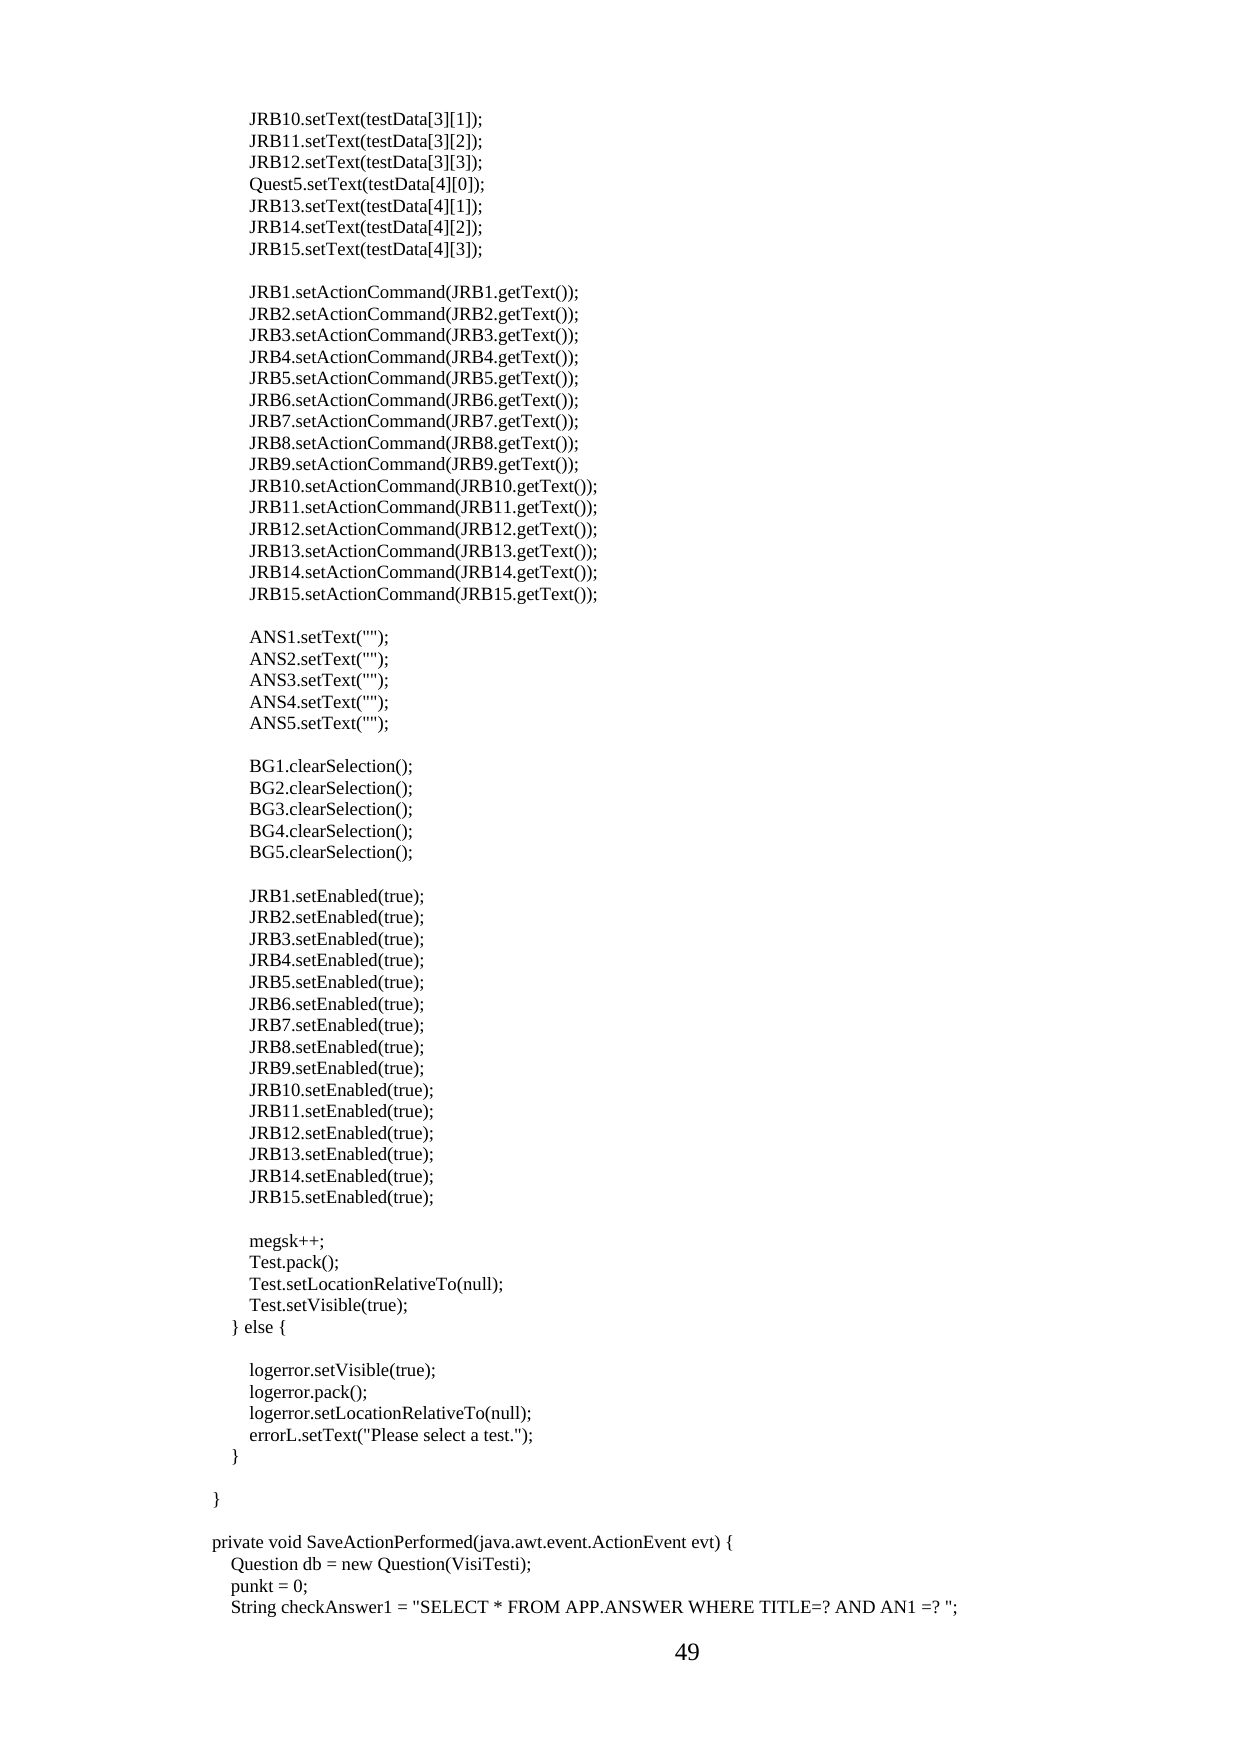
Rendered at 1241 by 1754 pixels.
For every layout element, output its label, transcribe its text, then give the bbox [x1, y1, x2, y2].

text ANS1.setText(""); [193, 626, 1192, 647]
text } else { [193, 1316, 1192, 1337]
text JRB10.setEnabled(true); [193, 1079, 1192, 1100]
text BG3.clearSelection(); [193, 798, 1192, 820]
text JRB10.setActionCommand(JRB10.getText()); [193, 475, 1192, 496]
text Quest5.setText(testData[4][0]); [193, 173, 1192, 194]
text JRB2.setEnabled(true); [193, 906, 1192, 928]
text JRB14.setEnabled(true); [193, 1165, 1192, 1186]
text JRB2.setActionCommand(JRB2.getText()); [193, 302, 1192, 324]
text } [193, 1445, 1192, 1467]
text JRB7.setActionCommand(JRB7.getText()); [193, 410, 1192, 432]
text JRB14.setText(testData[4][2]); [193, 216, 1192, 238]
text JRB6.setEnabled(true); [193, 992, 1192, 1014]
text BG4.clearSelection(); [193, 820, 1192, 841]
text JRB15.setActionCommand(JRB15.getText()); [193, 583, 1192, 604]
text Test.setLocationRelativeTo(null); [193, 1273, 1192, 1294]
text JRB5.setEnabled(true); [193, 971, 1192, 992]
text JRB15.setEnabled(true); [193, 1186, 1192, 1208]
text JRB10.setText(testData[3][1]); [193, 108, 1192, 130]
text logerror.setVisible(true); [193, 1359, 1192, 1381]
text JRB12.setActionCommand(JRB12.getText()); [193, 518, 1192, 539]
text ANS2.setText(""); [193, 647, 1192, 669]
text logerror.setLocationRelativeTo(null); [193, 1402, 1192, 1424]
text private void SaveActionPerformed(java.awt.event.ActionEvent evt) { [193, 1531, 1192, 1553]
text BG2.clearSelection(); [193, 777, 1192, 798]
text JRB7.setEnabled(true); [193, 1014, 1192, 1036]
text Question db = new Question(VisiTesti); [193, 1553, 1192, 1574]
text Test.pack(); [193, 1251, 1192, 1273]
text JRB13.setActionCommand(JRB13.getText()); [193, 539, 1192, 561]
text BG5.clearSelection(); [193, 841, 1192, 863]
text JRB11.setText(testData[3][2]); [193, 130, 1192, 151]
text JRB3.setActionCommand(JRB3.getText()); [193, 324, 1192, 346]
text ANS5.setText(""); [193, 712, 1192, 734]
text logerror.pack(); [193, 1381, 1192, 1402]
text JRB9.setActionCommand(JRB9.getText()); [193, 453, 1192, 475]
text JRB8.setActionCommand(JRB8.getText()); [193, 432, 1192, 453]
text JRB6.setActionCommand(JRB6.getText()); [193, 389, 1192, 410]
text punkt = 0; [193, 1574, 1192, 1596]
text JRB12.setEnabled(true); [193, 1122, 1192, 1143]
text JRB5.setActionCommand(JRB5.getText()); [193, 367, 1192, 389]
text ANS3.setText(""); [193, 669, 1192, 691]
text } [193, 1488, 1192, 1510]
text JRB11.setActionCommand(JRB11.getText()); [193, 496, 1192, 518]
text errorL.setText("Please select a test."); [193, 1424, 1192, 1445]
text JRB15.setText(testData[4][3]); [193, 238, 1192, 259]
text JRB9.setEnabled(true); [193, 1057, 1192, 1079]
text JRB1.setActionCommand(JRB1.getText()); [193, 281, 1192, 302]
text JRB13.setText(testData[4][1]); [193, 194, 1192, 216]
text JRB13.setEnabled(true); [193, 1143, 1192, 1165]
text JRB11.setEnabled(true); [193, 1100, 1192, 1122]
text JRB3.setEnabled(true); [193, 928, 1192, 949]
text JRB1.setEnabled(true); [193, 884, 1192, 906]
text BG1.clearSelection(); [193, 755, 1192, 777]
text JRB12.setText(testData[3][3]); [193, 151, 1192, 173]
text String checkAnswer1 = "SELECT * FROM APP.ANSWER WHERE TITLE=? AND AN1 =? "; [193, 1596, 1192, 1618]
text Test.setVisible(true); [193, 1294, 1192, 1316]
text JRB8.setEnabled(true); [193, 1036, 1192, 1057]
text megsk++; [193, 1229, 1192, 1251]
text JRB4.setEnabled(true); [193, 949, 1192, 971]
text JRB14.setActionCommand(JRB14.getText()); [193, 561, 1192, 583]
text ANS4.setText(""); [193, 691, 1192, 712]
text JRB4.setActionCommand(JRB4.getText()); [193, 346, 1192, 367]
